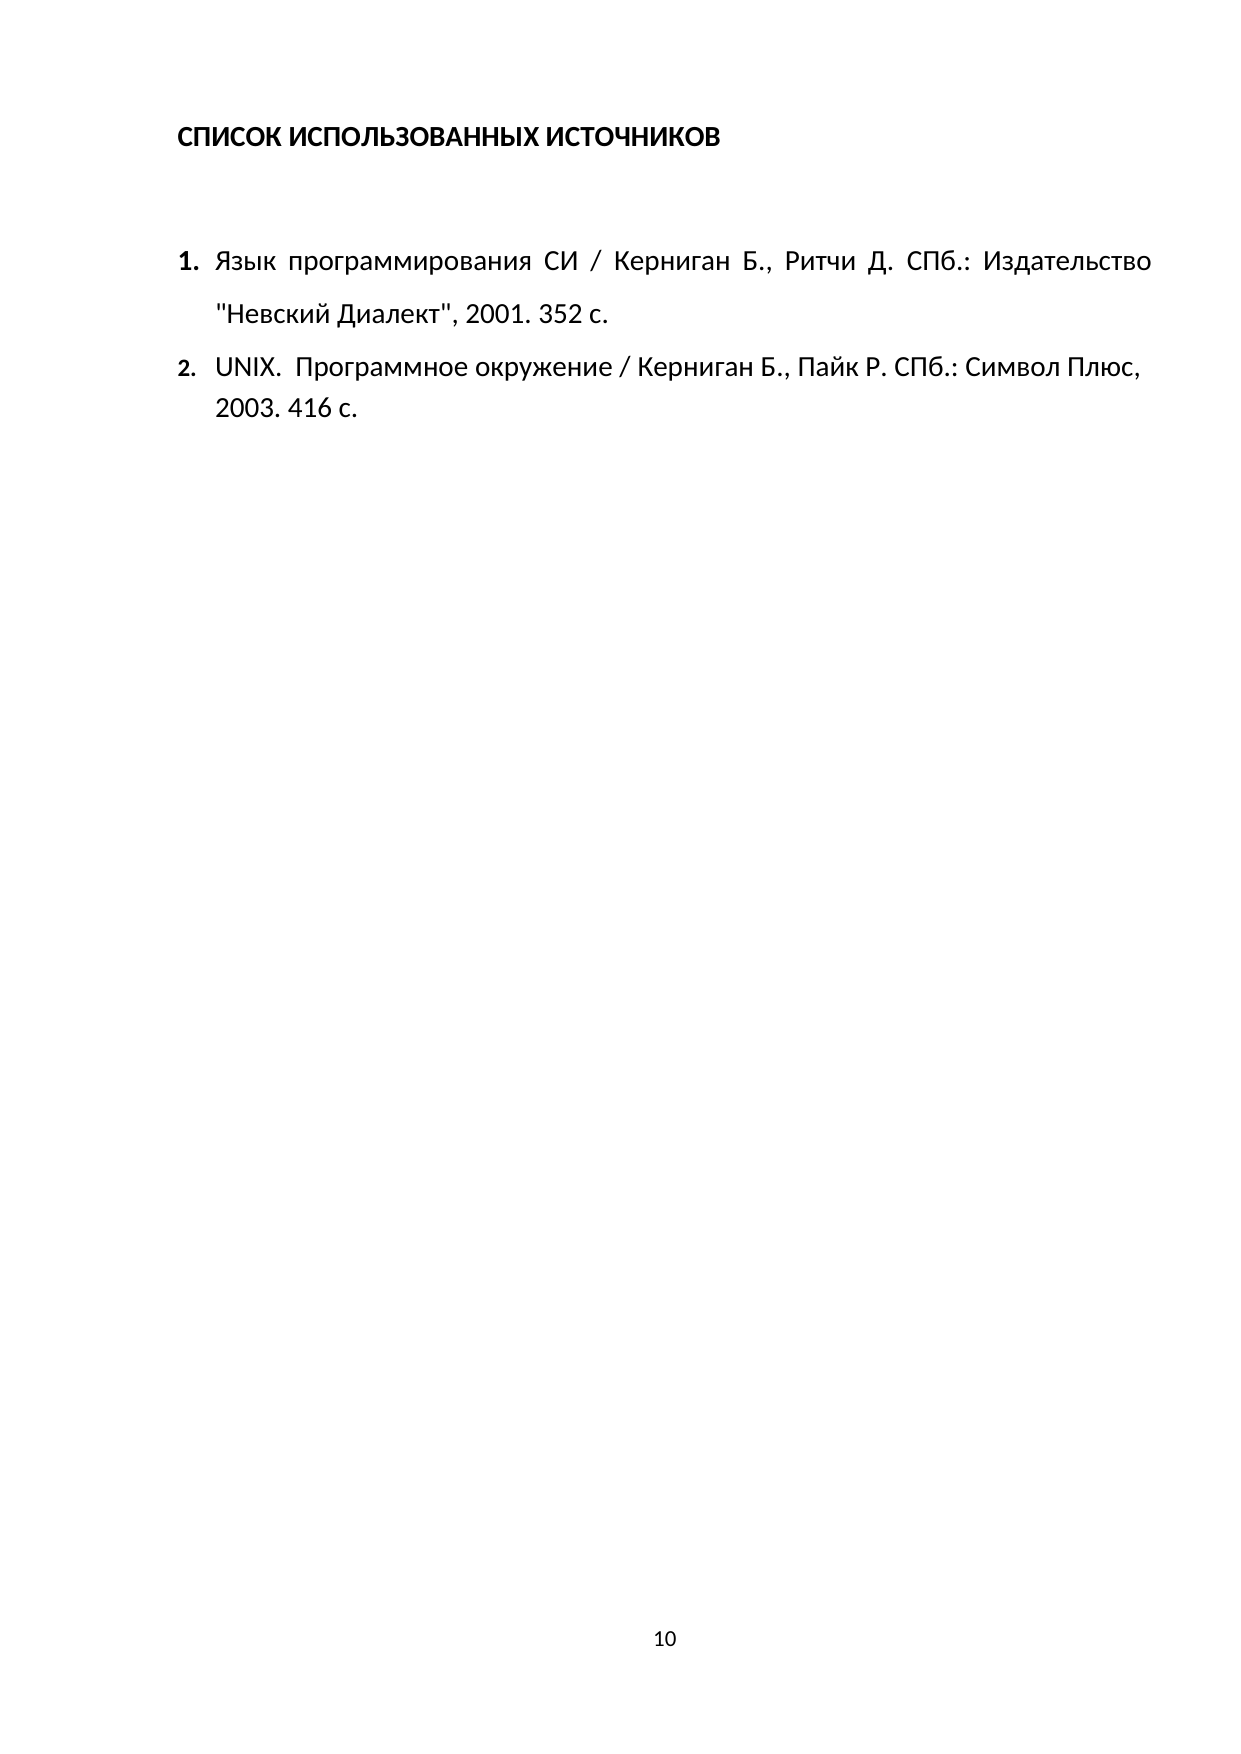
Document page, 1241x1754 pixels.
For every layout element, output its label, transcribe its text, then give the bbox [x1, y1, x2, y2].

list UNIX. Программное окружение / Керниган Б., Пайк Р. СПб.: Символ Плюс, 2003. 416 с. [177, 348, 1152, 425]
list Язык программирования СИ / Керниган Б., Ритчи Д. СПб.: Издательство "Невский Диалект", 2001. 352 с. [177, 242, 1152, 331]
text список использованных источников [177, 118, 1152, 154]
